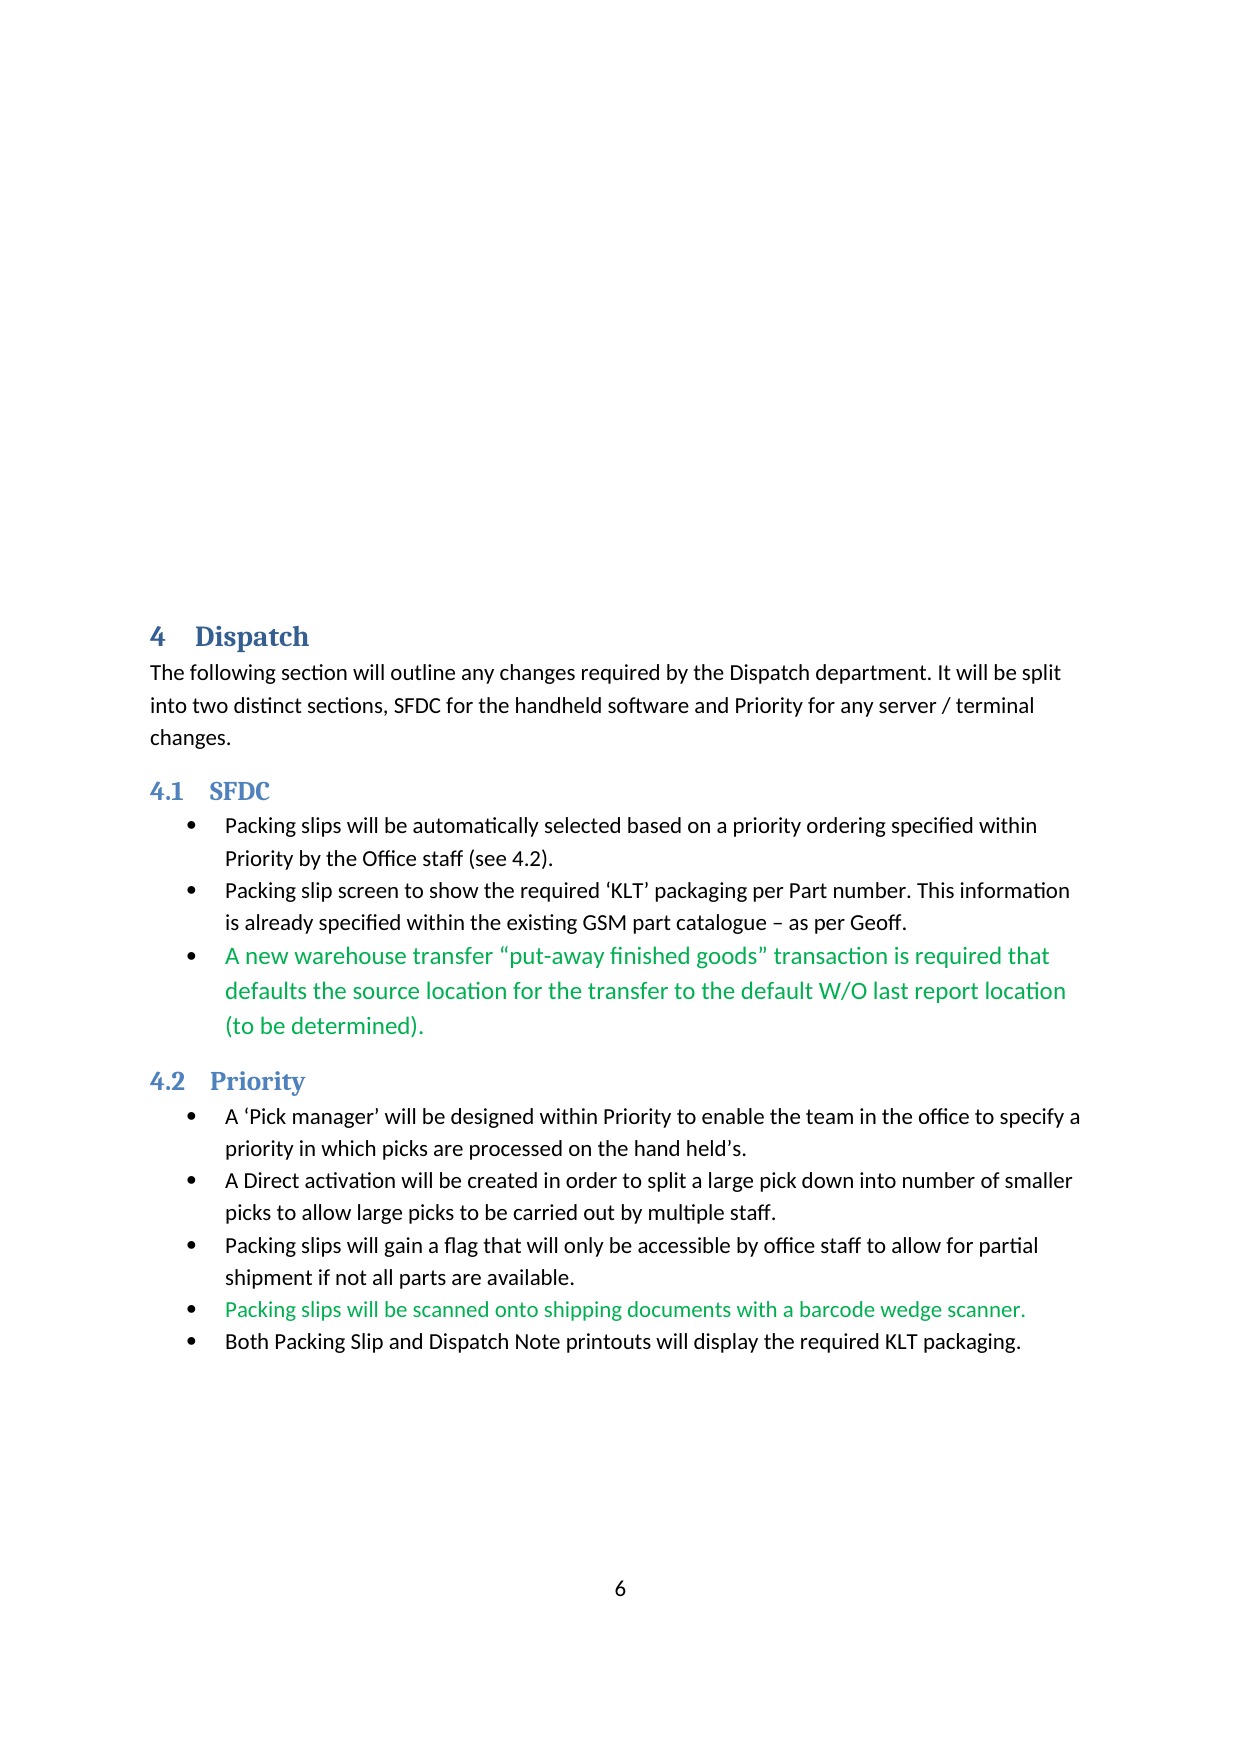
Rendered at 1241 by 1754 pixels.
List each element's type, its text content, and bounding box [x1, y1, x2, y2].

subtitle Priority [150, 1066, 1090, 1097]
list A ‘Pick manager’ will be designed within Priority to enable the team in the office to specify a priority in which picks are processed on the hand held’s. [187, 1102, 1090, 1162]
subtitle SFDC [150, 776, 1090, 807]
list A Direct activation will be created in order to split a large pick down into number of smaller picks to allow large picks to be carried out by multiple staff. [187, 1166, 1090, 1227]
list Packing slip screen to show the required ‘KLT’ packaging per Part number. This information is already specified within the existing GSM part catalogue – as per Geoff. [187, 876, 1090, 936]
list Packing slips will gain a flag that will only be accessible by office staff to allow for partial shipment if not all parts are available. [187, 1231, 1090, 1291]
list Packing slips will be automatically selected based on a priority ordering specified within Priority by the Office staff (see 4.2). [187, 812, 1090, 872]
subtitle Dispatch [150, 620, 1090, 653]
list Packing slips will be scanned onto shipping documents with a barcode wedge scanner. [187, 1295, 1090, 1323]
list A new warehouse transfer “put-away finished goods” transaction is required that defaults the source location for the transfer to the default W/O last report location (to be determined). [187, 940, 1090, 1041]
text The following section will outline any changes required by the Dispatch department. It will be split into two distinct sections, SFDC for the handheld software and Priority for any server / terminal changes. [150, 658, 1090, 751]
list Both Packing Slip and Dispatch Note printouts will display the required KLT packaging. [187, 1327, 1090, 1355]
